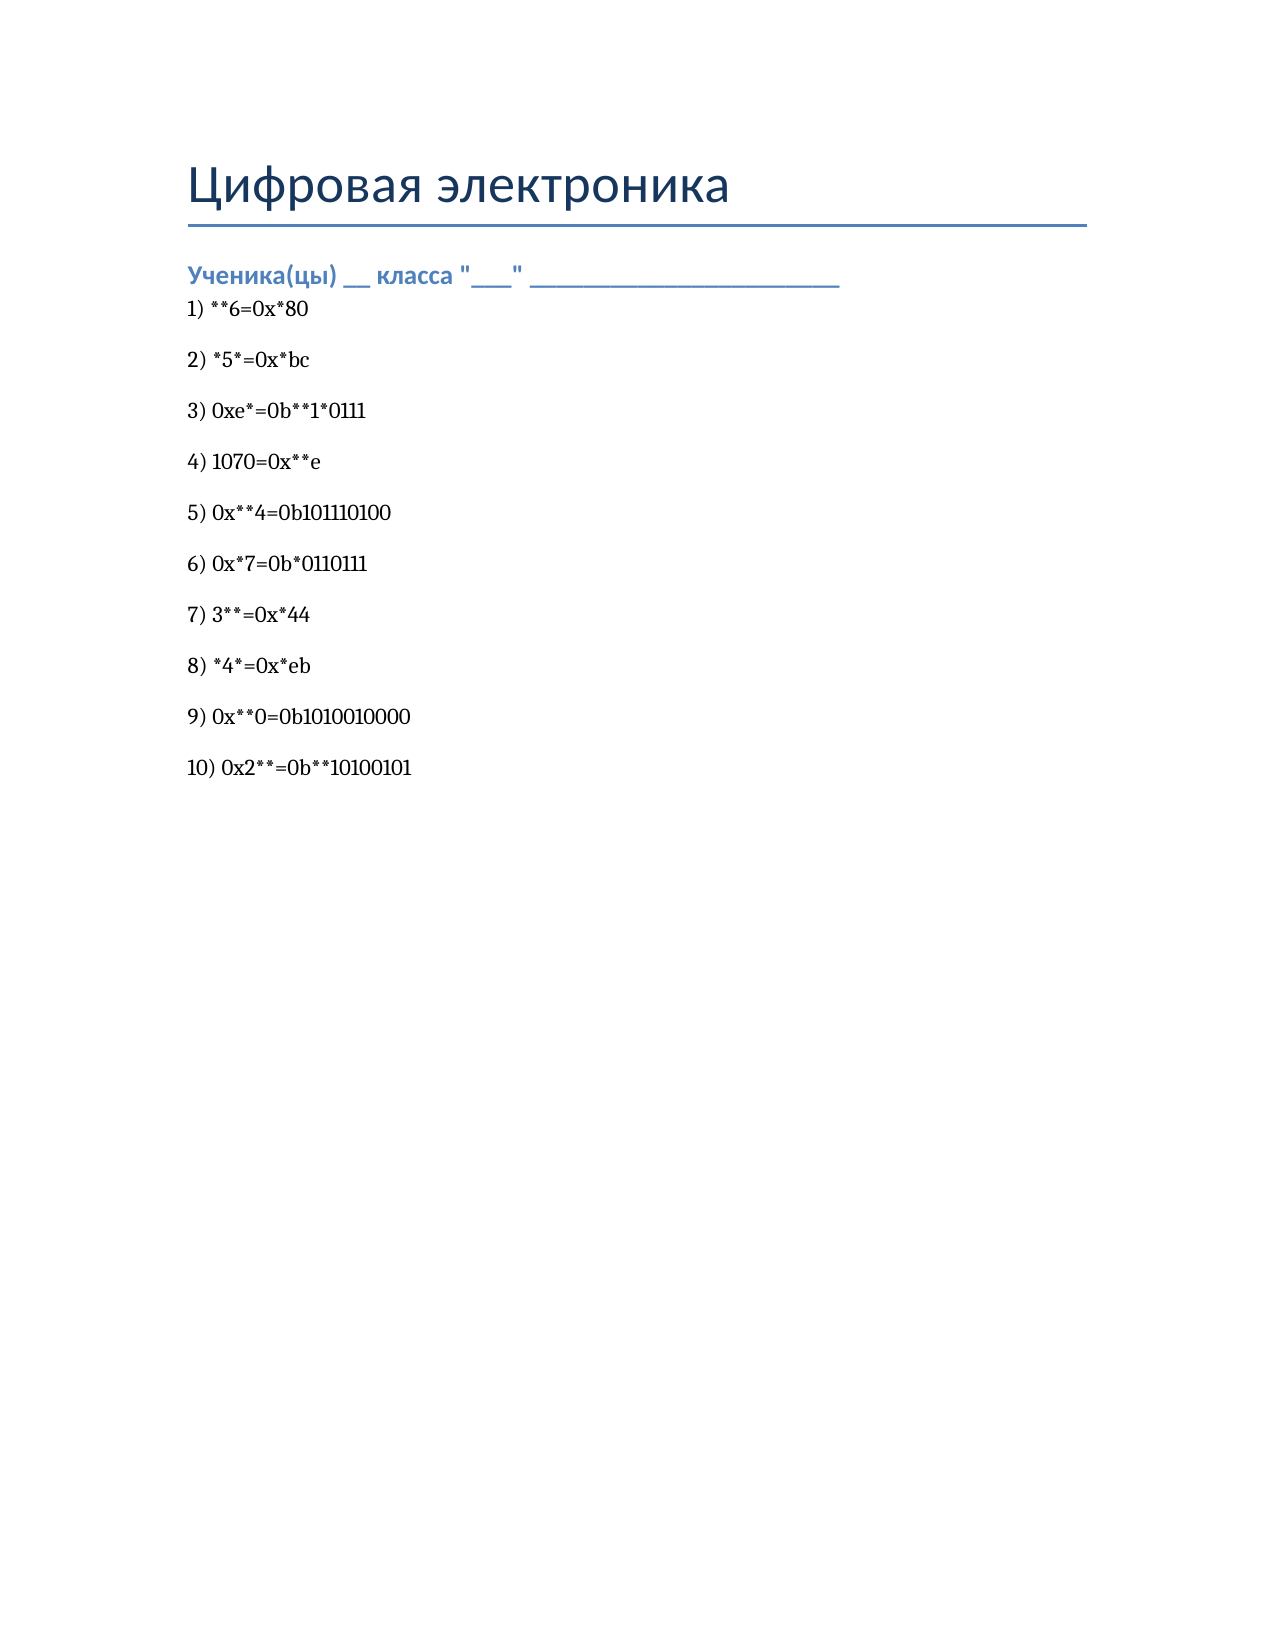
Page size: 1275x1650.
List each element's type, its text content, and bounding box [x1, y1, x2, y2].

title Цифровая электроника [187, 150, 1087, 227]
text 4) 1070=0x**e [187, 449, 1087, 475]
text 6) 0x*7=0b*0110111 [187, 551, 1087, 577]
text 1) **6=0x*80 [187, 296, 1087, 322]
text 2) *5*=0x*bc [187, 347, 1087, 373]
text 7) 3**=0x*44 [187, 602, 1087, 628]
text 10) 0x2**=0b**10100101 [187, 755, 1087, 781]
subtitle Ученика(цы) __ класса "___" _______________________ [187, 258, 1087, 291]
text 9) 0x**0=0b1010010000 [187, 704, 1087, 730]
text 8) *4*=0x*eb [187, 653, 1087, 679]
text 5) 0x**4=0b101110100 [187, 500, 1087, 526]
text 3) 0xe*=0b**1*0111 [187, 398, 1087, 424]
